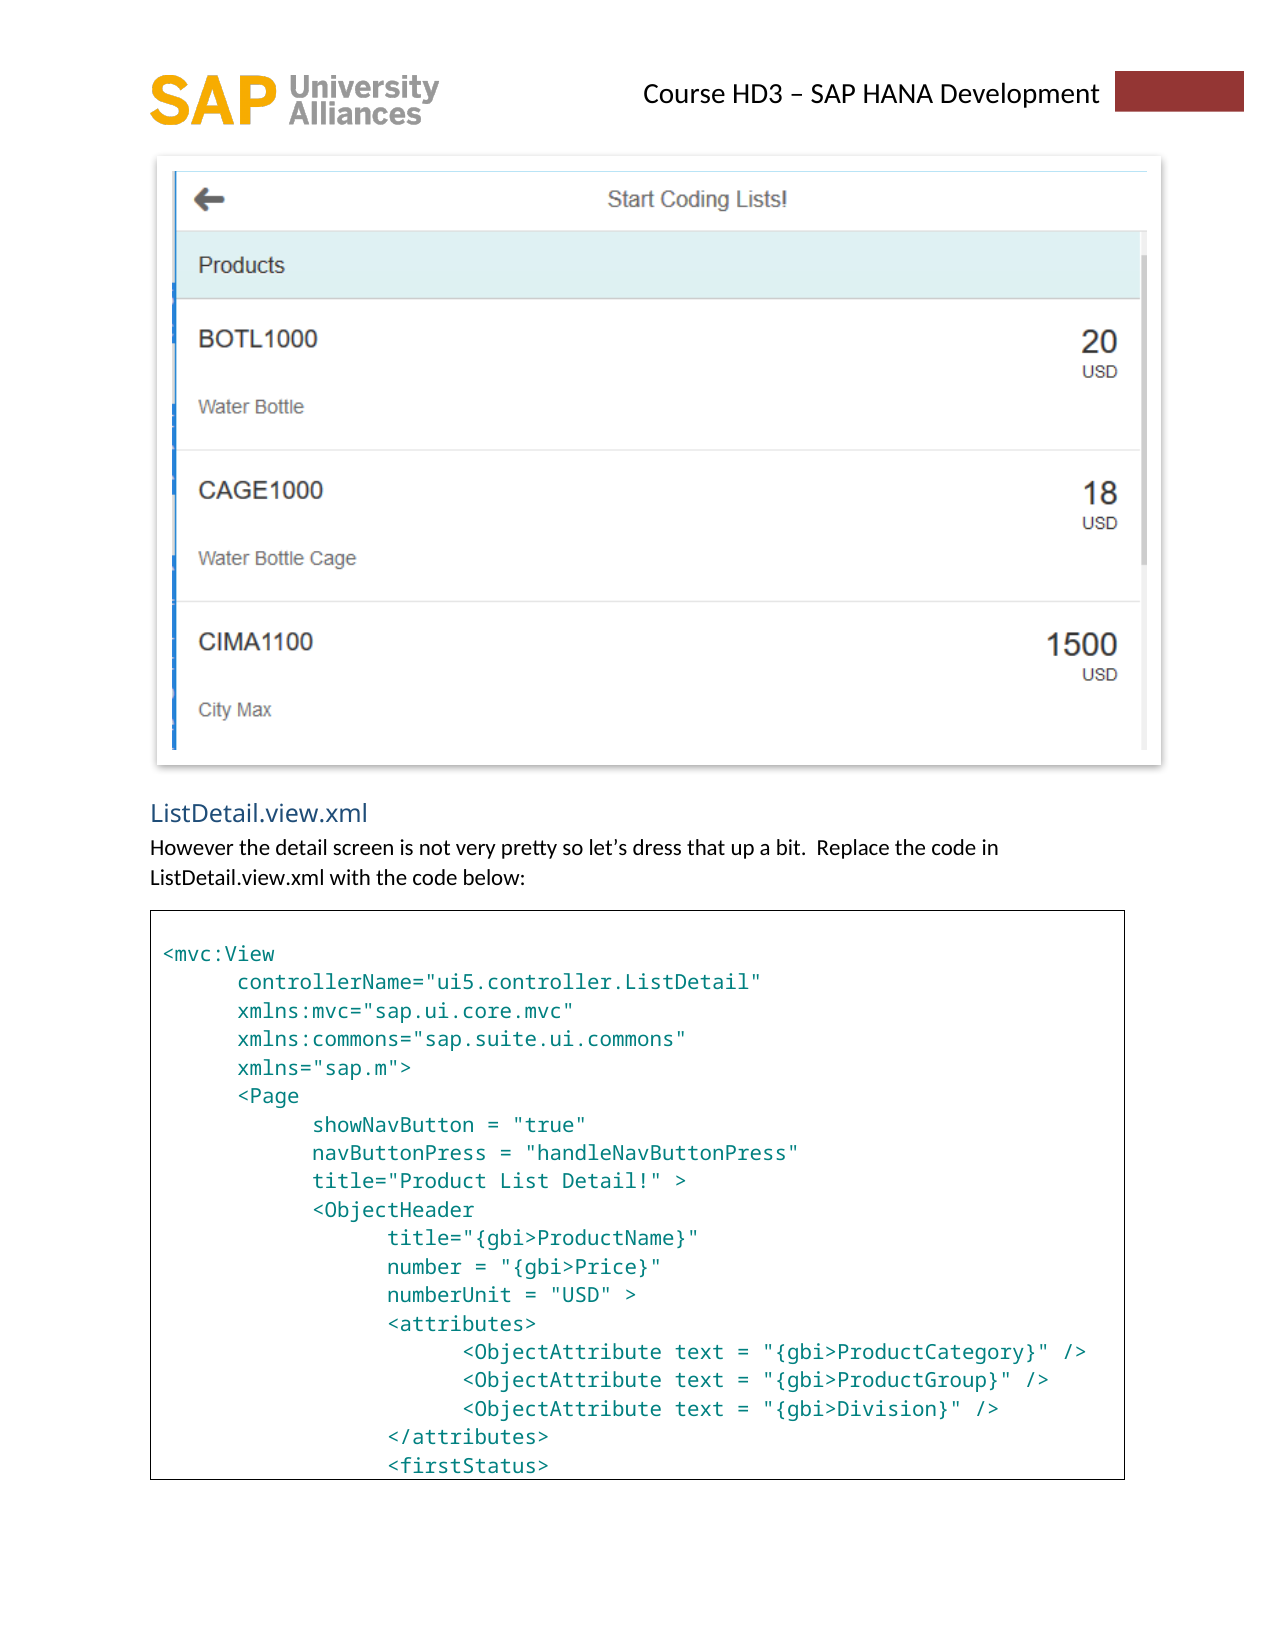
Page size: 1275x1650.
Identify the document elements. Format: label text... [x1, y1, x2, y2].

text However the detail screen is not very pretty so let’s dress that up a bit. Replace the code in ListDetail.view.xml with the code below: [150, 833, 1125, 891]
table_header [151, 911, 1124, 1479]
subtitle ListDetail.view.xml [150, 796, 1125, 830]
picture [172, 171, 1147, 750]
picture [150, 75, 440, 125]
